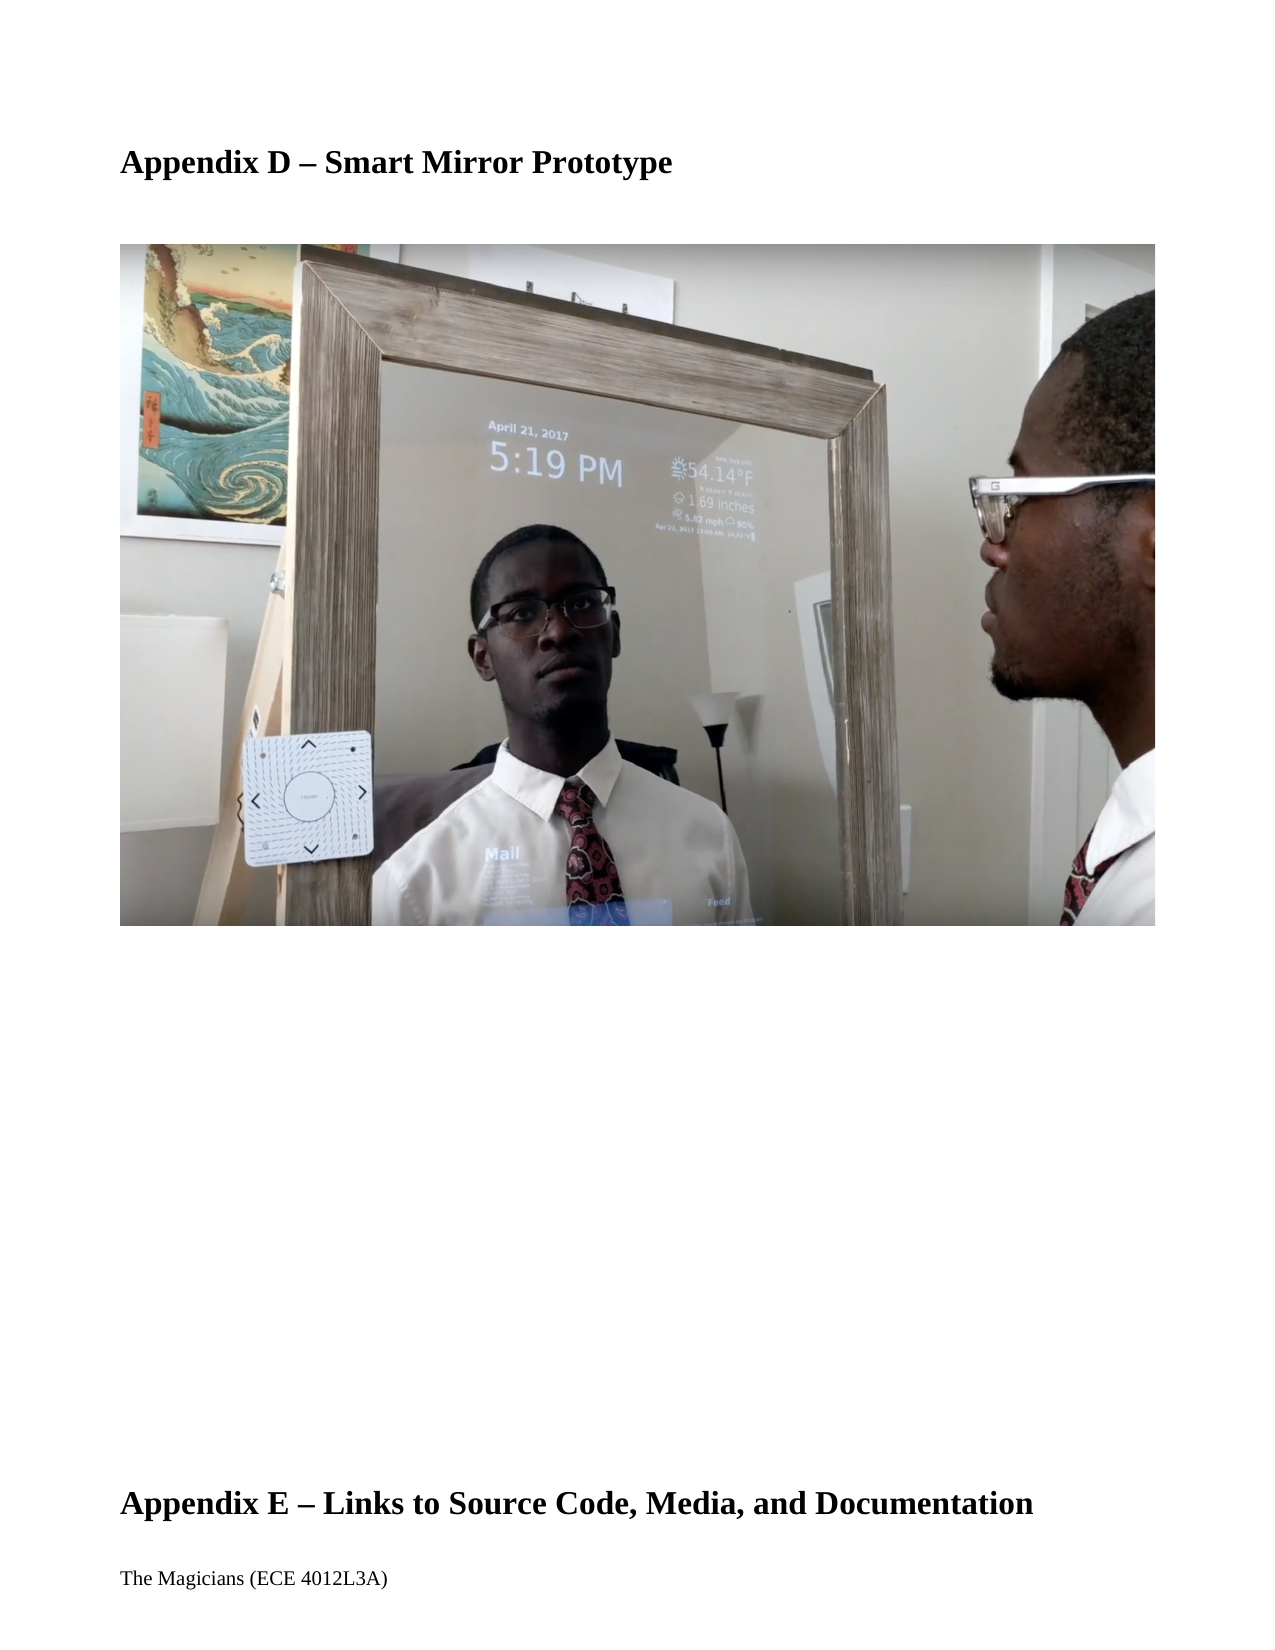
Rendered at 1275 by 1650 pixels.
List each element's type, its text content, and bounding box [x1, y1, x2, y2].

text Appendix D – Smart Mirror Prototype [120, 143, 1155, 181]
text Appendix E – Links to Source Code, Media, and Documentation [120, 1483, 1155, 1521]
picture [120, 244, 1155, 926]
